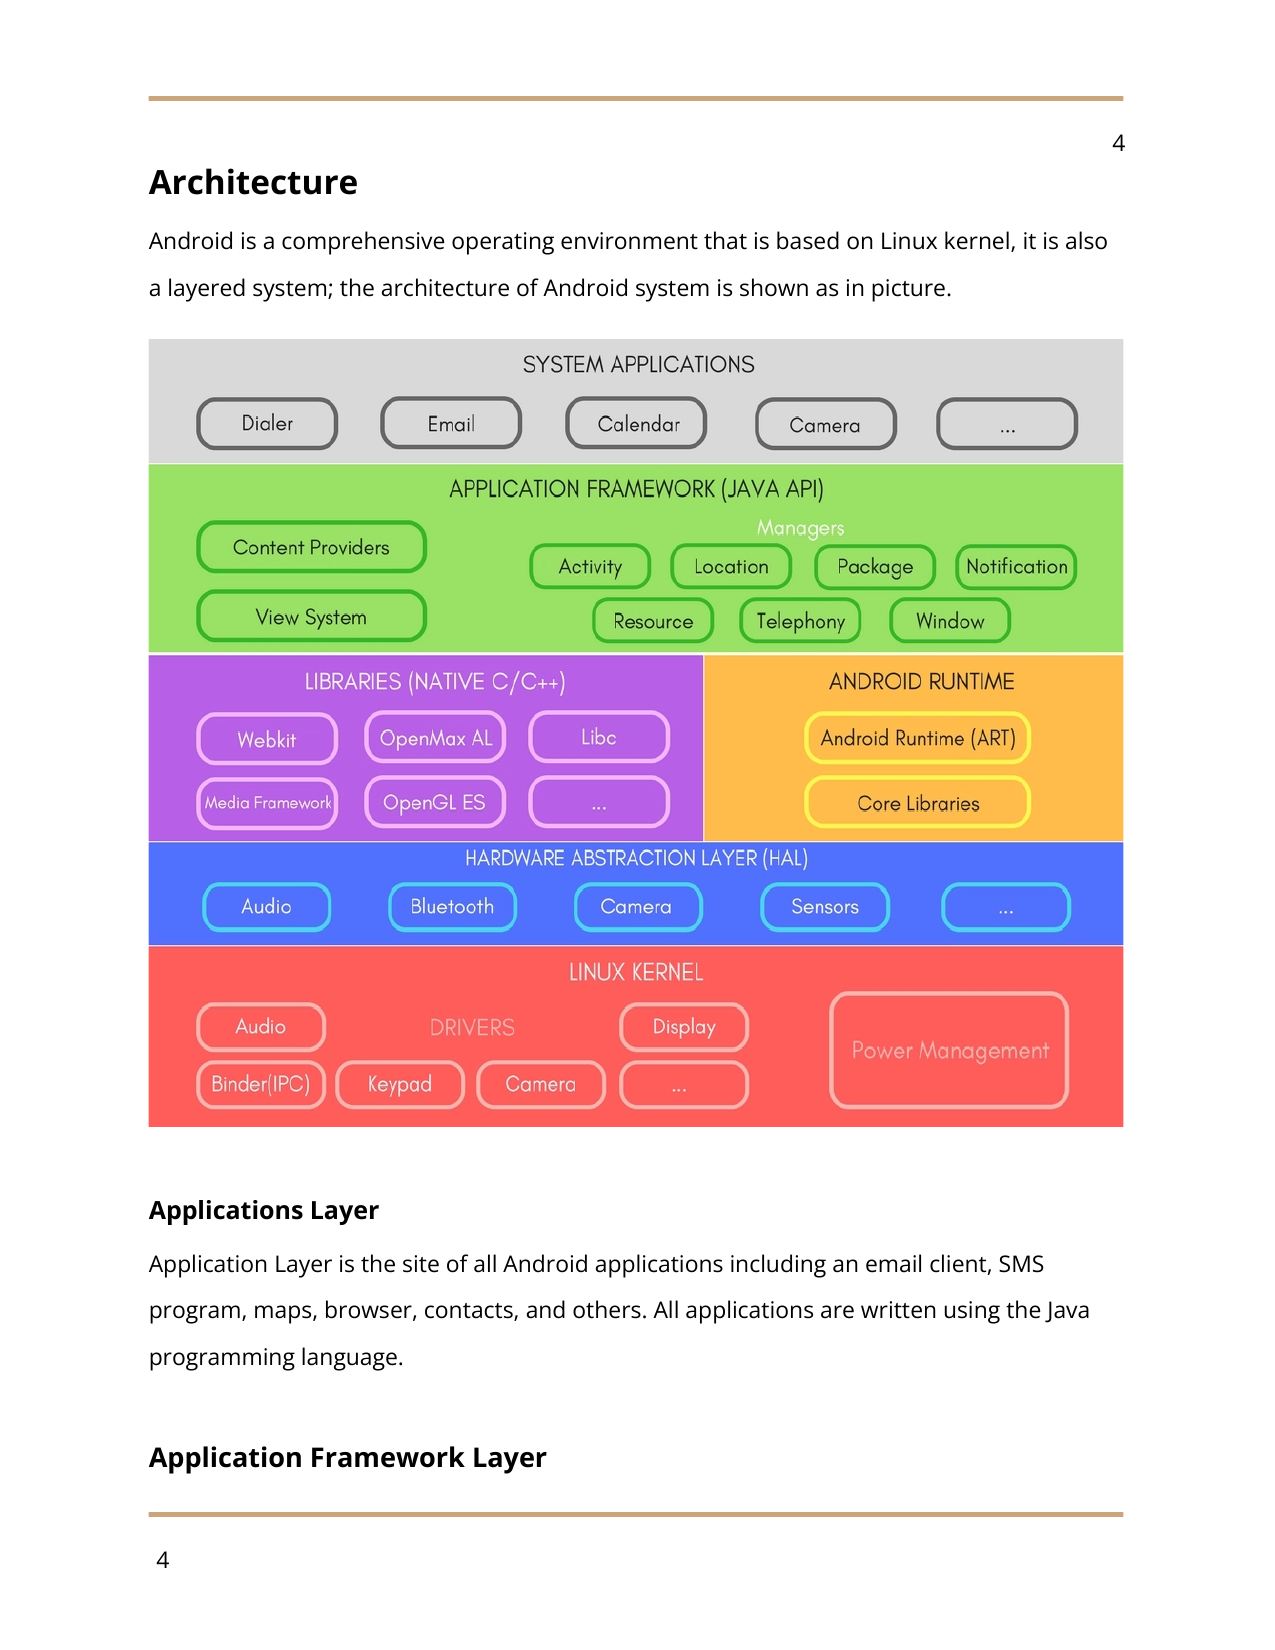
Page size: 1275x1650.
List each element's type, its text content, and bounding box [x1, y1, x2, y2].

subtitle Applications Layer [148, 1193, 939, 1227]
subtitle Architecture [148, 158, 1125, 204]
subtitle Application Framework Layer [148, 1438, 939, 1475]
picture [148, 339, 1124, 1127]
text Android is a comprehensive operating environment that is based on Linux kernel, it is also a layered system; the architecture of Android system is shown as in picture. [148, 225, 1125, 303]
picture [148, 1512, 1124, 1517]
picture [148, 96, 1124, 101]
text Application Layer is the site of all Android applications including an email client, SMS program, maps, browser, contacts, and others. All applications are written using the Java programming language. [148, 1248, 1125, 1373]
